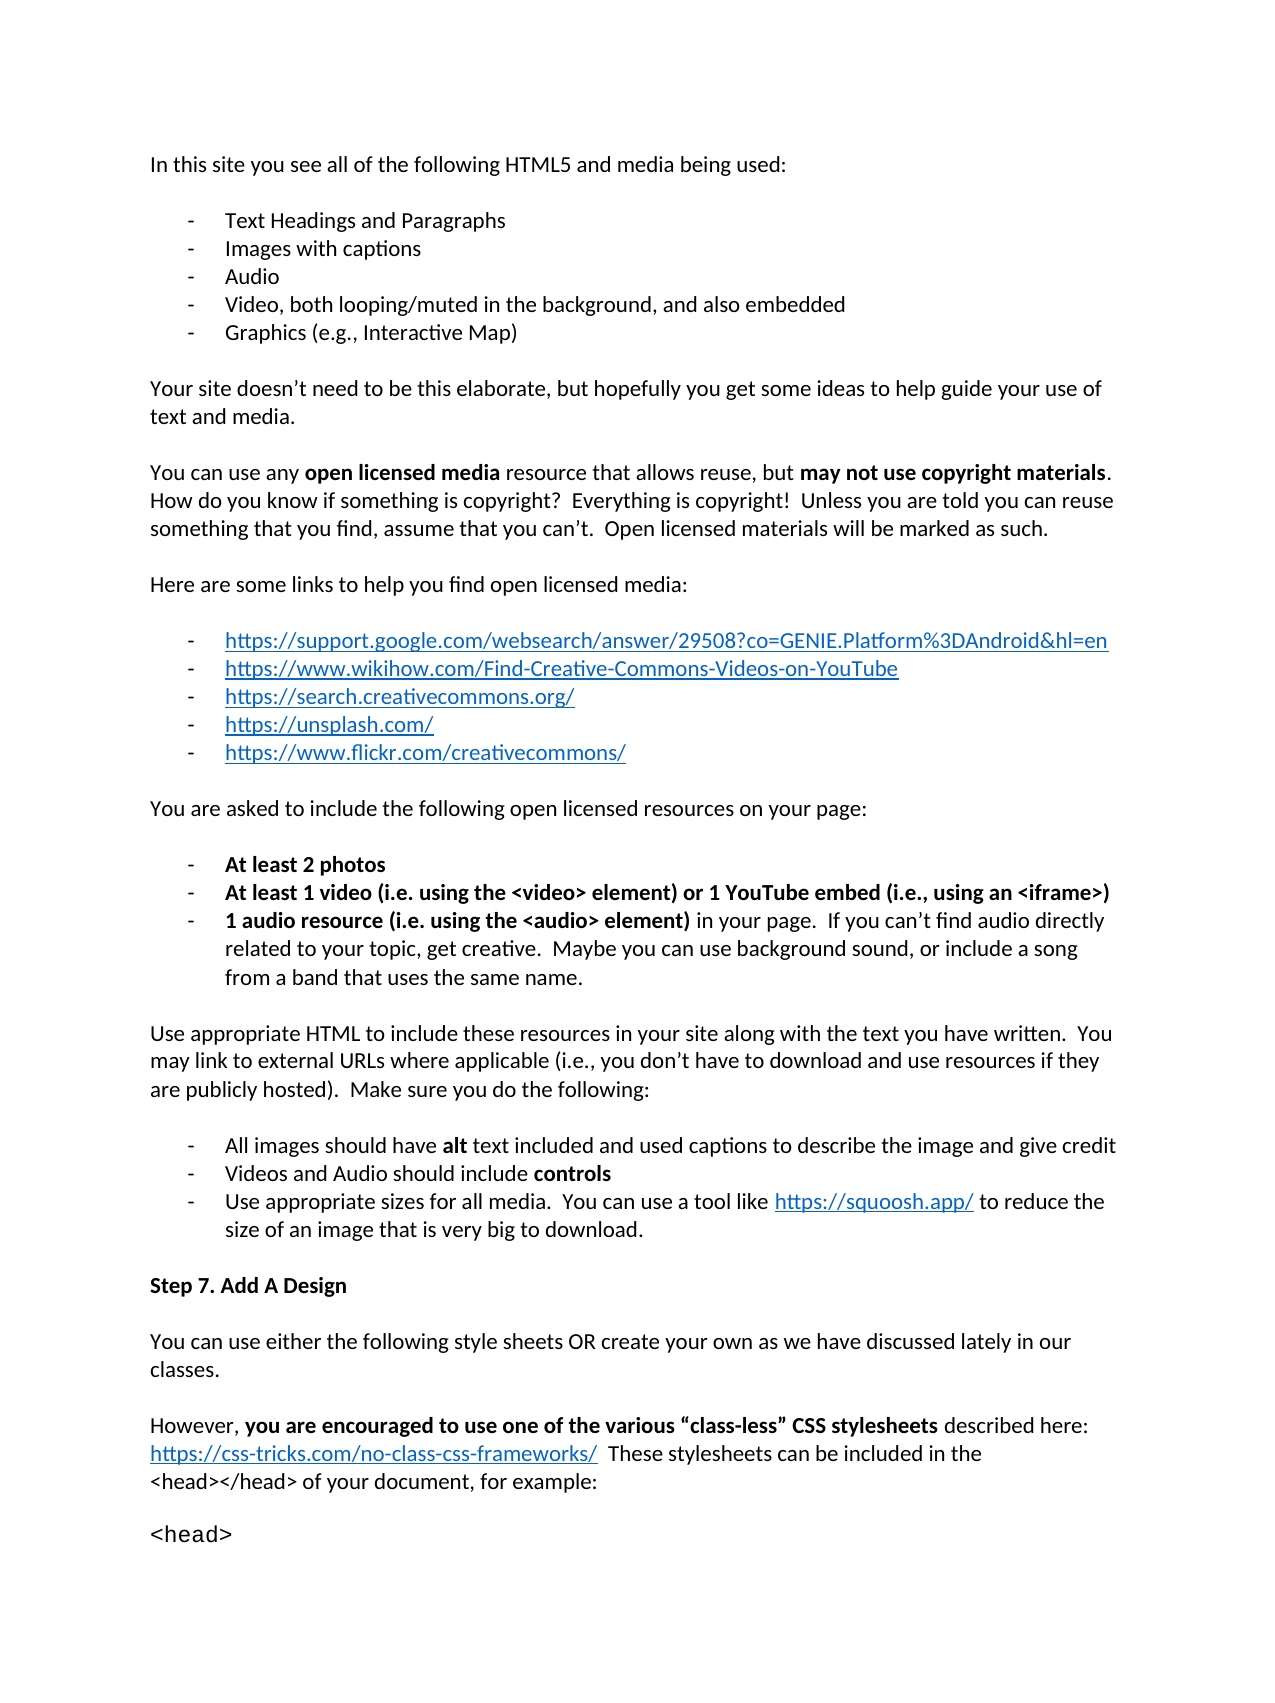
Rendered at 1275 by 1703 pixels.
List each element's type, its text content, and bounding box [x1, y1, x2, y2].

list https://www.flickr.com/creativecommons/ [187, 738, 1125, 766]
list Images with captions [187, 234, 1125, 262]
list https://www.wikihow.com/Find-Creative-Commons-Videos-on-YouTube [187, 654, 1125, 682]
list Use appropriate sizes for all media. You can use a tool like https://squoosh.app/ to reduce the size of an image that is very big to download. [187, 1187, 1125, 1243]
list https://search.creativecommons.org/ [187, 682, 1125, 710]
list All images should have alt text included and used captions to describe the image and give credit [187, 1131, 1125, 1159]
text You can use any open licensed media resource that allows reuse, but may not use copyright materials. How do you know if something is copyright? Everything is copyright! Unless you are told you can reuse something that you find, assume that you can’t. Open licensed materials will be marked as such. [150, 458, 1125, 542]
text However, you are encouraged to use one of the various “class-less” CSS stylesheets described here: https://css-tricks.com/no-class-css-frameworks/ These stylesheets can be included in the <head></head> of your document, for example: [150, 1411, 1125, 1495]
list 1 audio resource (i.e. using the <audio> element) in your page. If you can’t find audio directly related to your topic, get creative. Maybe you can use background sound, or include a song from a band that uses the same name. [187, 907, 1125, 991]
list Graphics (e.g., Interactive Map) [187, 318, 1125, 346]
text In this site you see all of the following HTML5 and media being used: [150, 150, 1125, 178]
list Text Headings and Paragraphs [187, 206, 1125, 234]
text Here are some links to help you find open licensed media: [150, 570, 1125, 598]
text Use appropriate HTML to include these resources in your site along with the text you have written. You may link to external URLs where applicable (i.e., you don’t have to download and use resources if they are publicly hosted). Make sure you do the following: [150, 1019, 1125, 1103]
text Your site doesn’t need to be this elaborate, but hopefully you get some ideas to help guide your use of text and media. [150, 374, 1125, 430]
text You can use either the following style sheets OR create your own as we have discussed lately in our classes. [150, 1327, 1125, 1383]
list Videos and Audio should include controls [187, 1159, 1125, 1187]
list https://unsplash.com/ [187, 710, 1125, 738]
list At least 1 video (i.e. using the <video> element) or 1 YouTube embed (i.e., using an <iframe>) [187, 878, 1125, 907]
list At least 2 photos [187, 851, 1125, 878]
list Audio [187, 262, 1125, 290]
text <head> [150, 1523, 1125, 1549]
text Step 7. Add A Design [150, 1271, 1125, 1299]
text You are asked to include the following open licensed resources on your page: [150, 794, 1125, 822]
list Video, both looping/muted in the background, and also embedded [187, 290, 1125, 318]
list https://support.google.com/websearch/answer/29508?co=GENIE.Platform%3DAndroid&hl=en [187, 626, 1125, 654]
